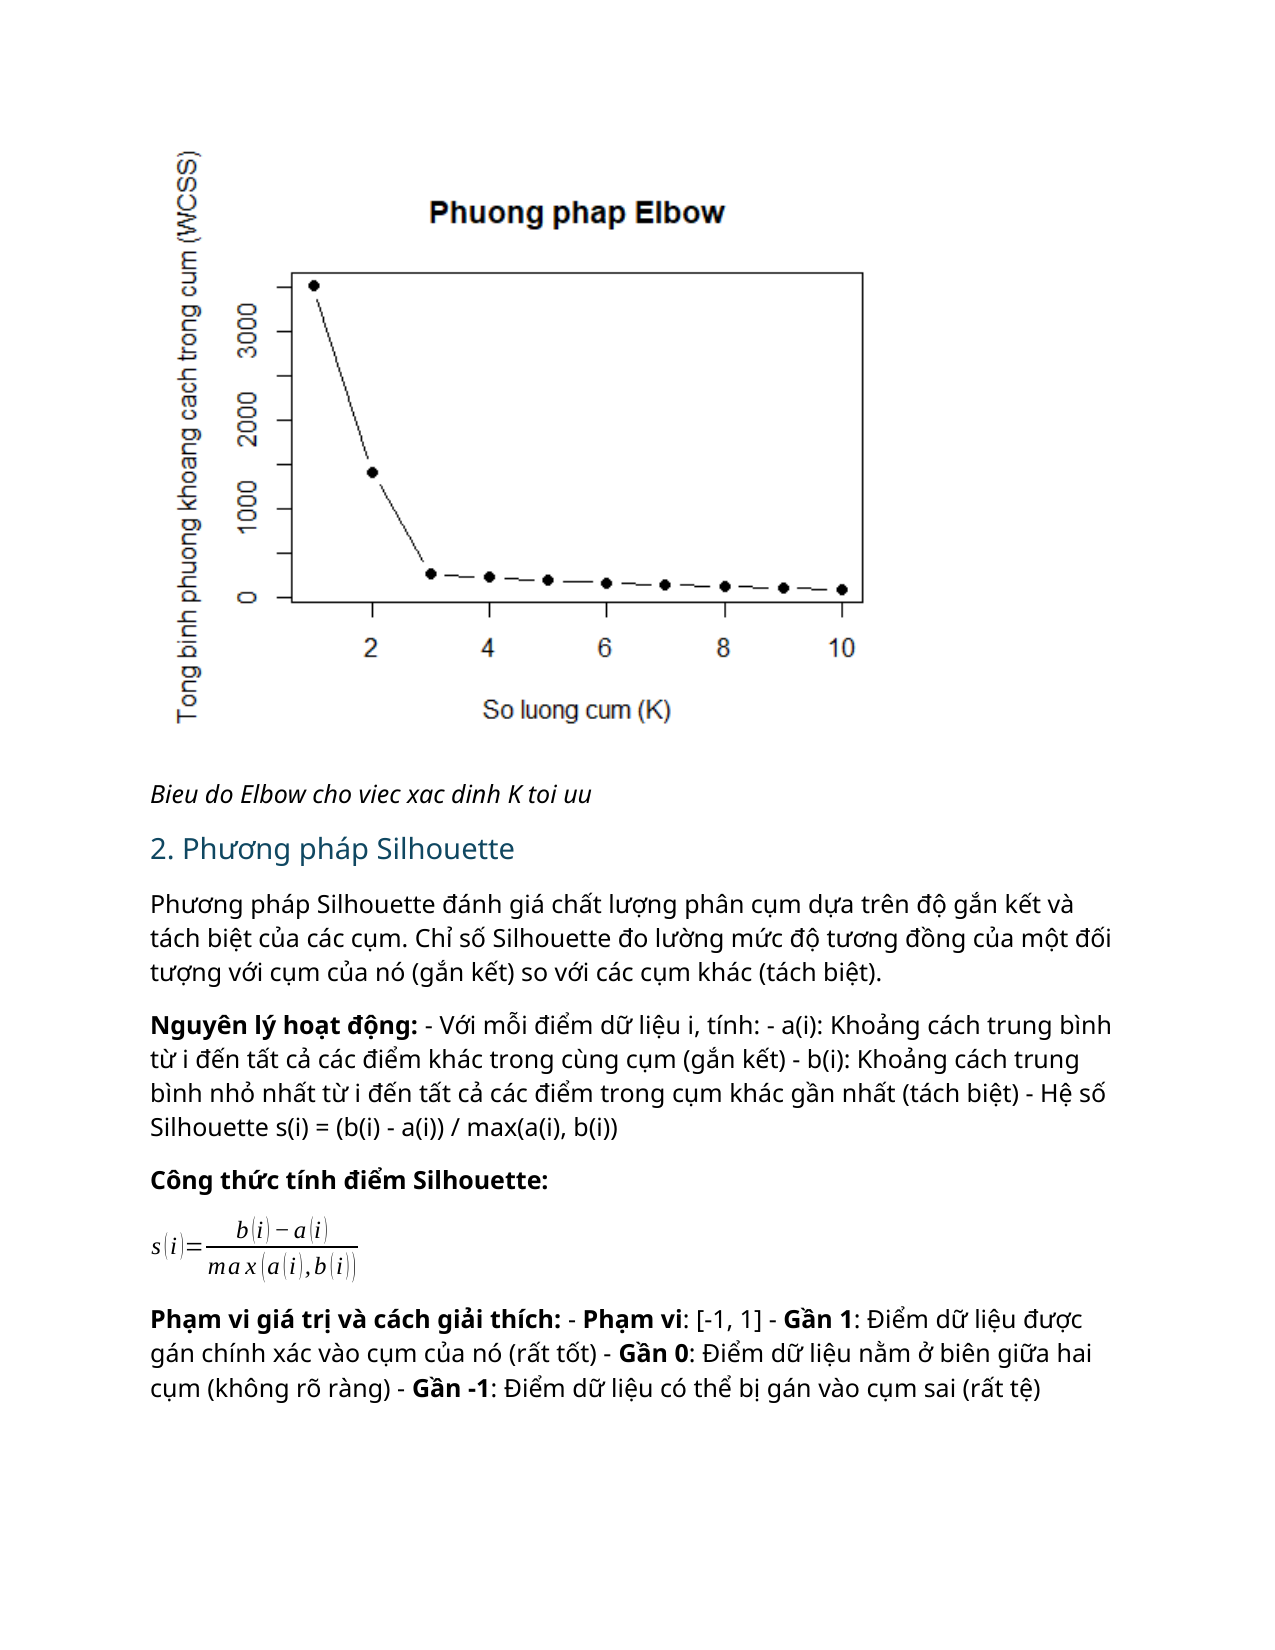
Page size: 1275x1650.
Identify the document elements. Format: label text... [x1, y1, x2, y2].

text Công thức tính điểm Silhouette: [150, 1162, 1125, 1196]
picture [168, 150, 927, 757]
text Bieu do Elbow cho viec xac dinh K toi uu [150, 777, 1125, 811]
text Phương pháp Silhouette đánh giá chất lượng phân cụm dựa trên độ gắn kết và tách biệt của các cụm. Chỉ số Silhouette đo lường mức độ tương đồng của một đối tượng với cụm của nó (gắn kết) so với các cụm khác (tách biệt). [150, 886, 1125, 988]
text Nguyên lý hoạt động: - Với mỗi điểm dữ liệu i, tính: - a(i): Khoảng cách trung bình từ i đến tất cả các điểm khác trong cùng cụm (gắn kết) - b(i): Khoảng cách trung bình nhỏ nhất từ i đến tất cả các điểm trong cụm khác gần nhất (tách biệt) - Hệ số Silhouette s(i) = (b(i) - a(i)) / max(a(i), b(i)) [150, 1007, 1125, 1143]
subtitle 2. Phương pháp Silhouette [150, 828, 1125, 868]
text Phạm vi giá trị và cách giải thích: - Phạm vi: [-1, 1] - Gần 1: Điểm dữ liệu được gán chính xác vào cụm của nó (rất tốt) - Gần 0: Điểm dữ liệu nằm ở biên giữa hai cụm (không rõ ràng) - Gần -1: Điểm dữ liệu có thể bị gán vào cụm sai (rất tệ) [150, 1302, 1125, 1404]
